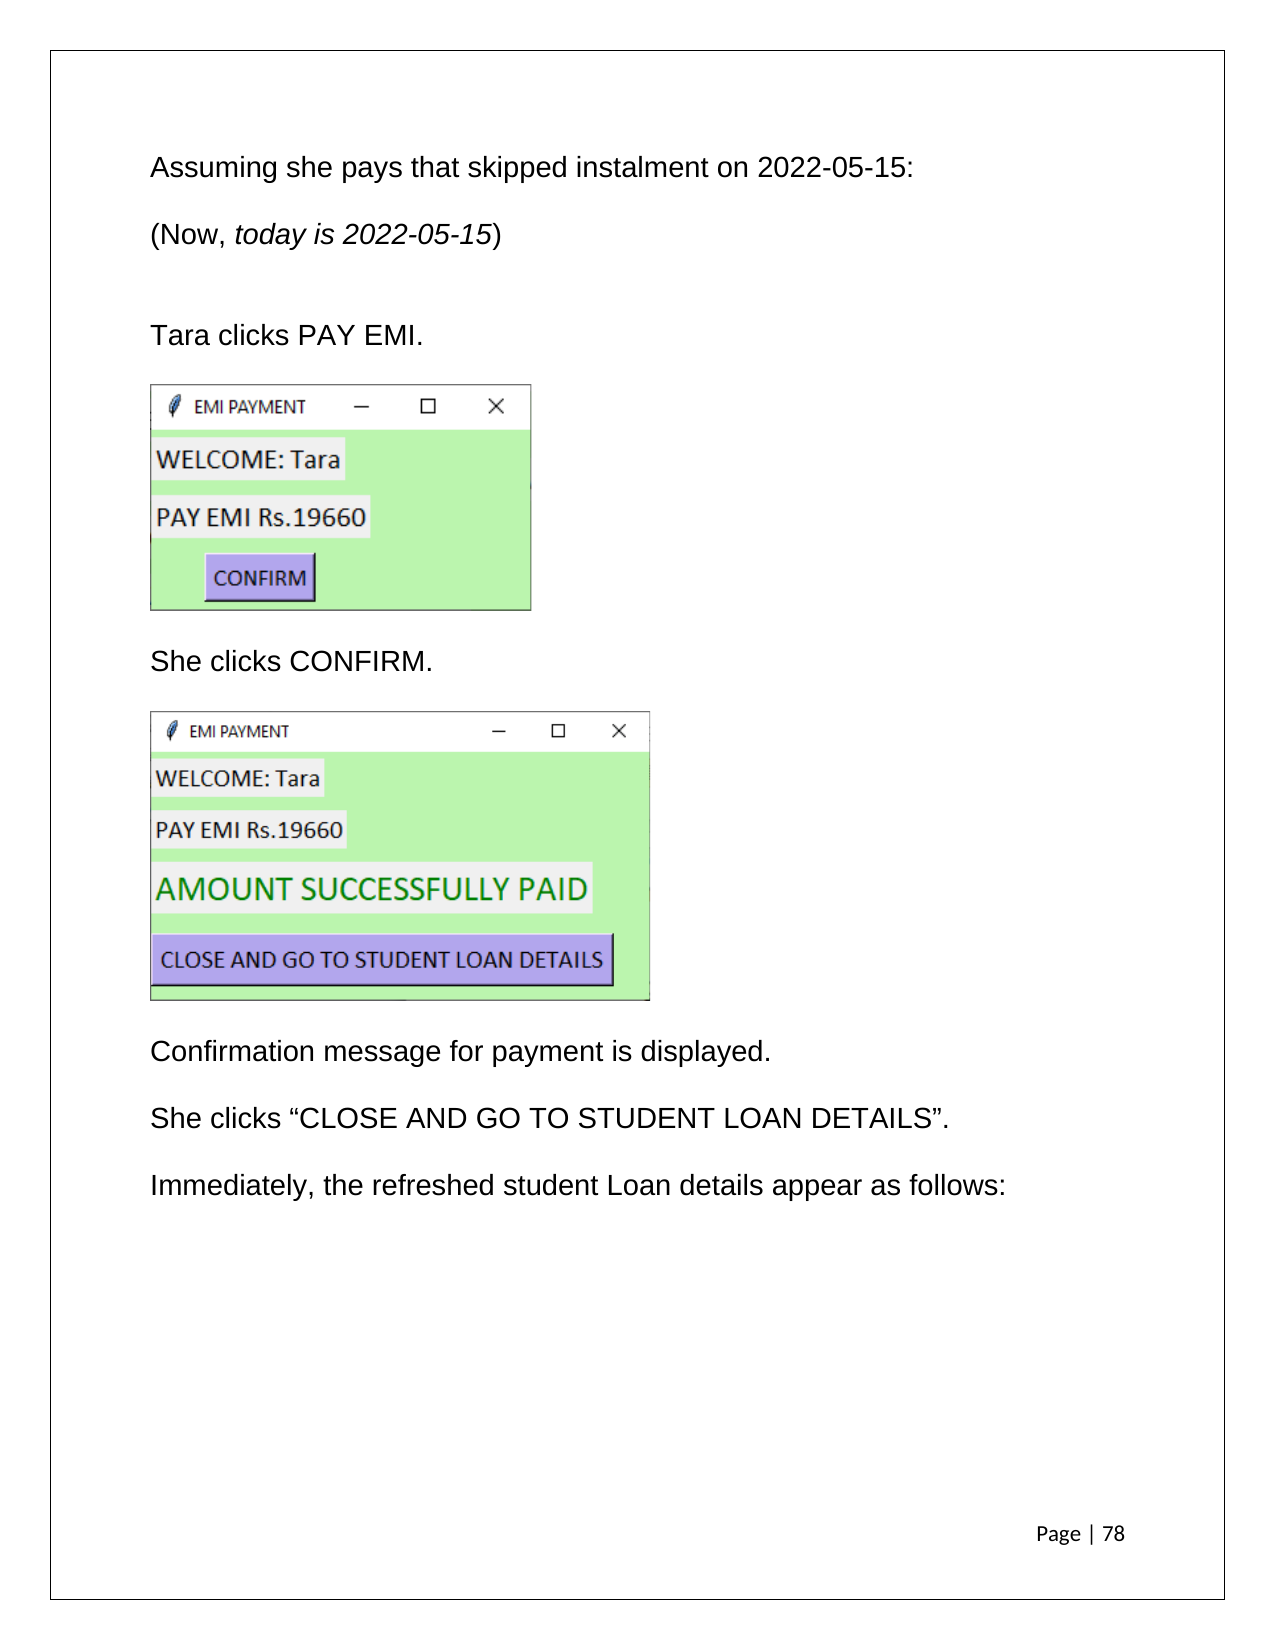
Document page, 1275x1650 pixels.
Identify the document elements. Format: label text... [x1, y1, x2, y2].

text Assuming she pays that skipped instalment on 2022-05-15: [150, 150, 1125, 183]
text Tara clicks PAY EMI. [150, 318, 1125, 351]
text She clicks “CLOSE AND GO TO STUDENT LOAN DETAILS”. [150, 1101, 1125, 1134]
picture [150, 384, 532, 611]
text (Now, today is 2022-05-15) [150, 217, 1125, 251]
text She clicks CONFIRM. [150, 644, 1125, 678]
text Confirmation message for payment is displayed. [150, 1034, 1125, 1067]
picture [150, 711, 650, 1001]
text Immediately, the refreshed student Loan details appear as follows: [150, 1168, 1125, 1202]
